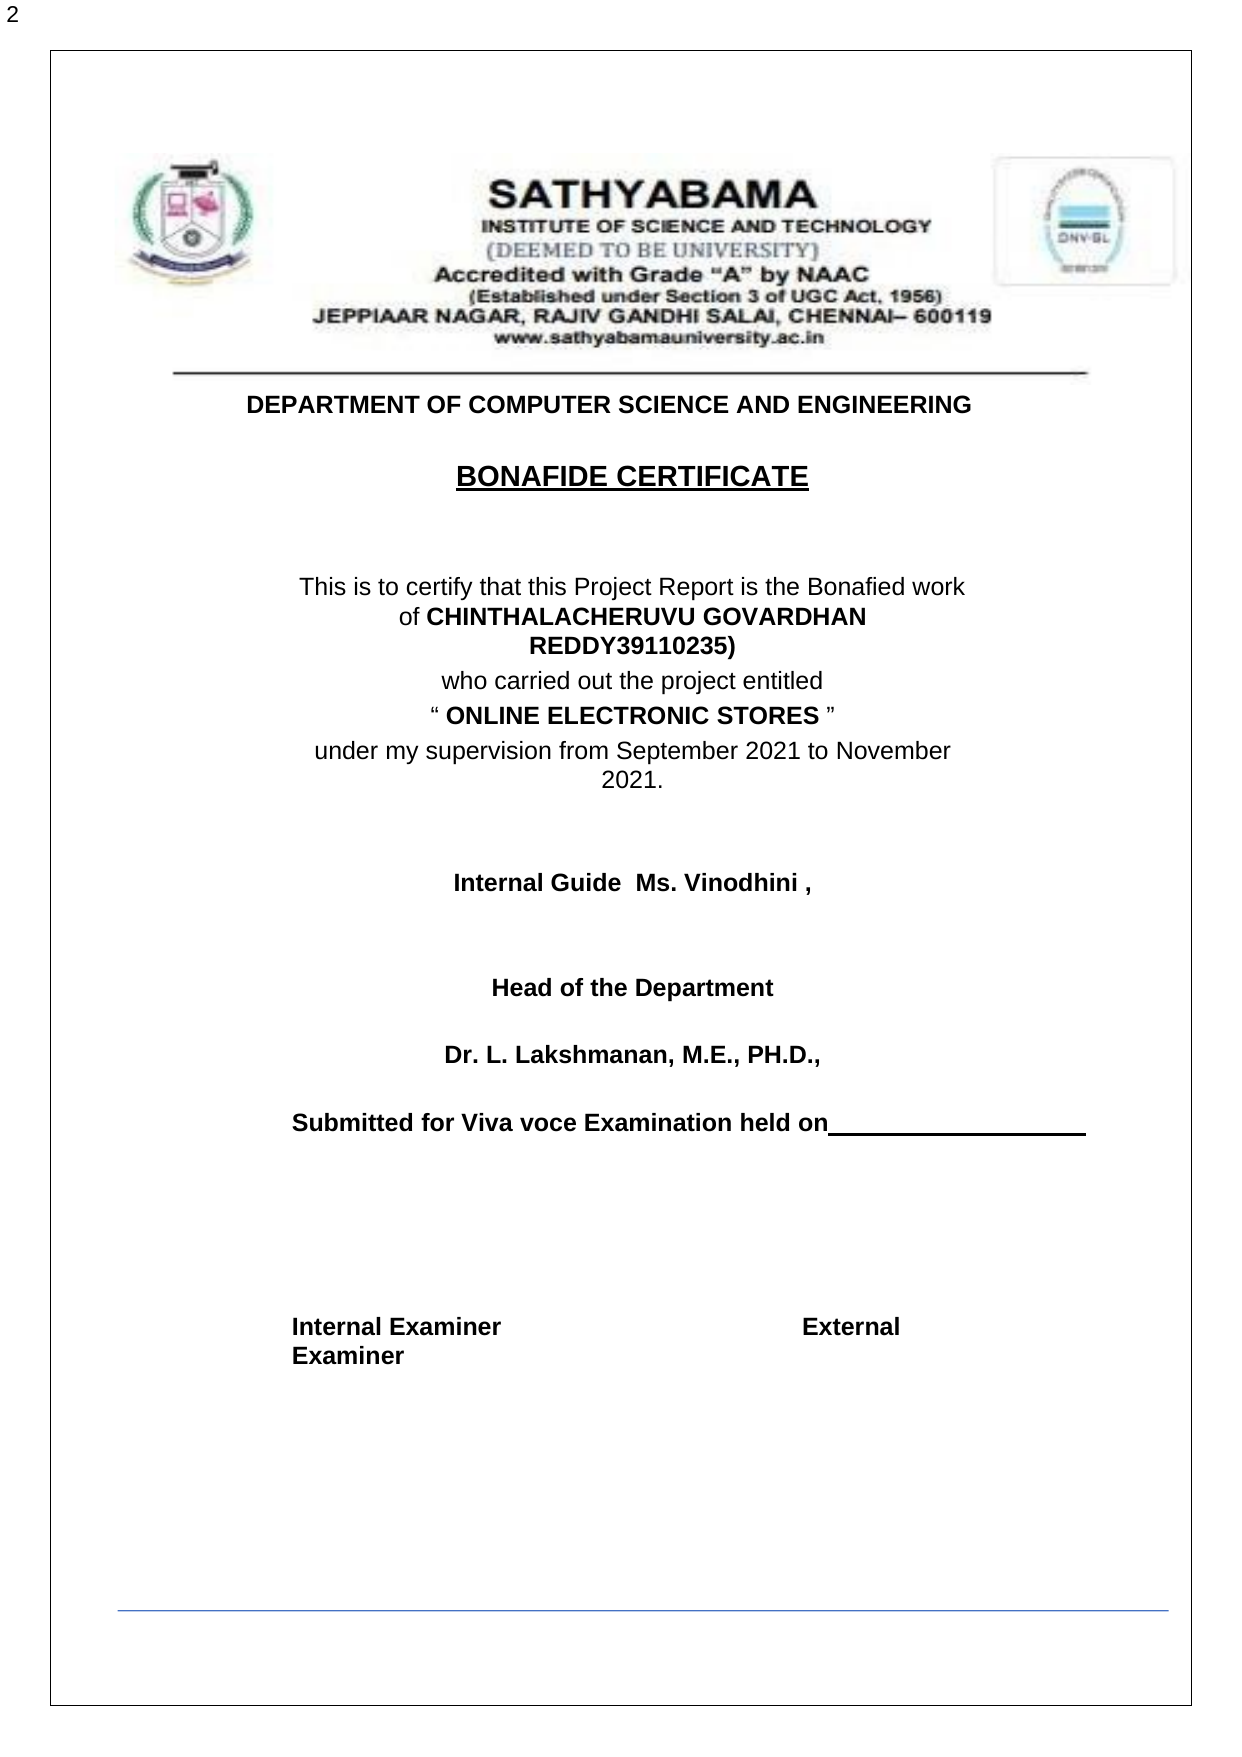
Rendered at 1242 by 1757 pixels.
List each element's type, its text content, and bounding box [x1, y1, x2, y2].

subtitle Submitted for Viva voce Examination held on [292, 1108, 973, 1137]
subtitle DEPARTMENT OF COMPUTER SCIENCE AND ENGINEERING BONAFIDE CERTIFICATE [79, 389, 973, 492]
text Internal Guide Ms. Vinodhini , [292, 868, 973, 897]
text Head of the Department [292, 973, 973, 1001]
text This is to certify that this Project Report is the Bonafied work of CHINTHALACHERUVU GOVARDHAN REDDY39110235) [292, 572, 973, 660]
text “ ONLINE ELECTRONIC STORES ” [292, 701, 973, 729]
picture [114, 153, 1191, 385]
text under my supervision from September 2021 to November 2021. [292, 736, 973, 794]
text Internal Examiner External Examiner [292, 1312, 973, 1370]
text who carried out the project entitled [292, 666, 973, 695]
text Dr. L. Lakshmanan, M.E., PH.D., [292, 1041, 973, 1069]
